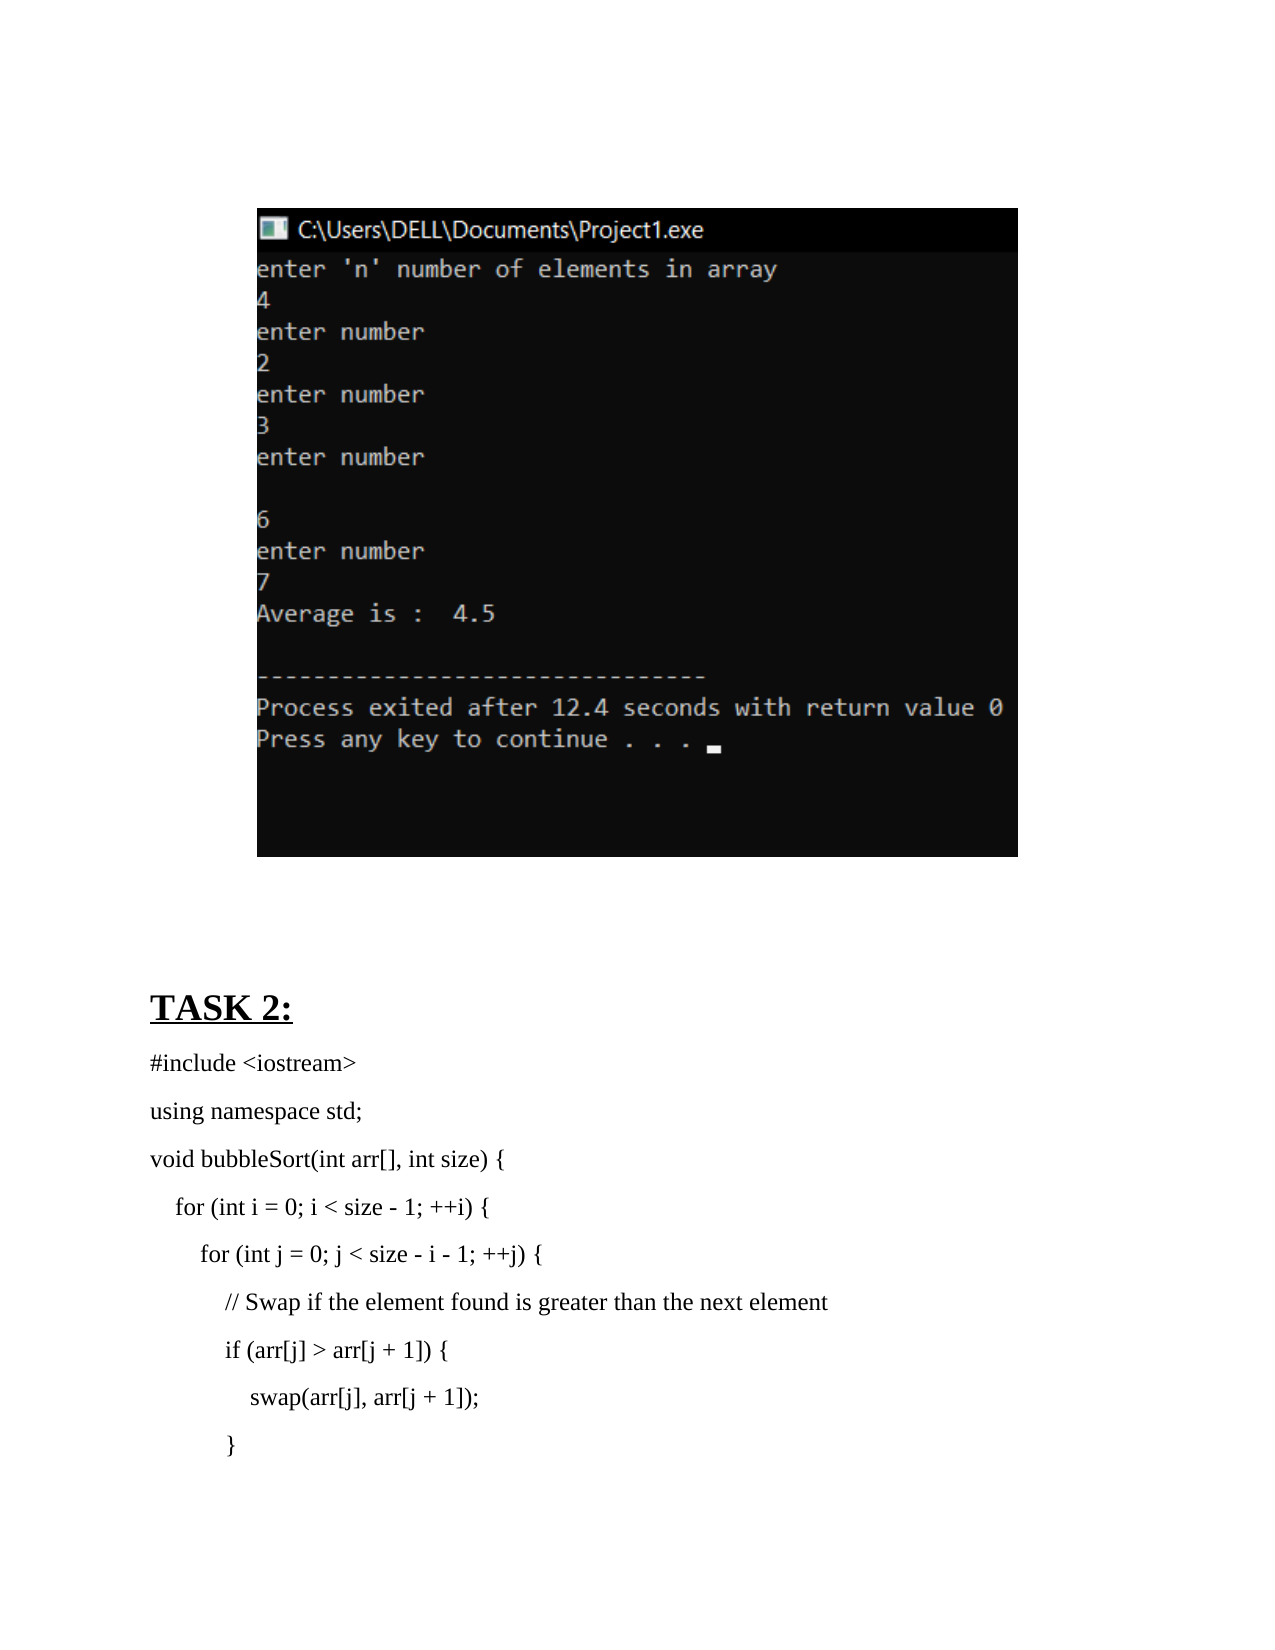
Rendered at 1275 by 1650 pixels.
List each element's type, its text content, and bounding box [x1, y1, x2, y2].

text using namespace std; [150, 1096, 1125, 1125]
text for (int j = 0; j < size - i - 1; ++j) { [150, 1239, 1125, 1268]
text void bubbleSort(int arr[], int size) { [150, 1144, 1125, 1173]
text #include <iostream> [150, 1048, 1125, 1077]
text if (arr[j] > arr[j + 1]) { [150, 1335, 1125, 1363]
text } [150, 1430, 1125, 1459]
text swap(arr[j], arr[j + 1]); [150, 1382, 1125, 1411]
text for (int i = 0; i < size - 1; ++i) { [150, 1192, 1125, 1220]
picture [257, 208, 1018, 857]
text TASK 2: [150, 985, 1125, 1028]
text // Swap if the element found is greater than the next element [150, 1287, 1125, 1316]
